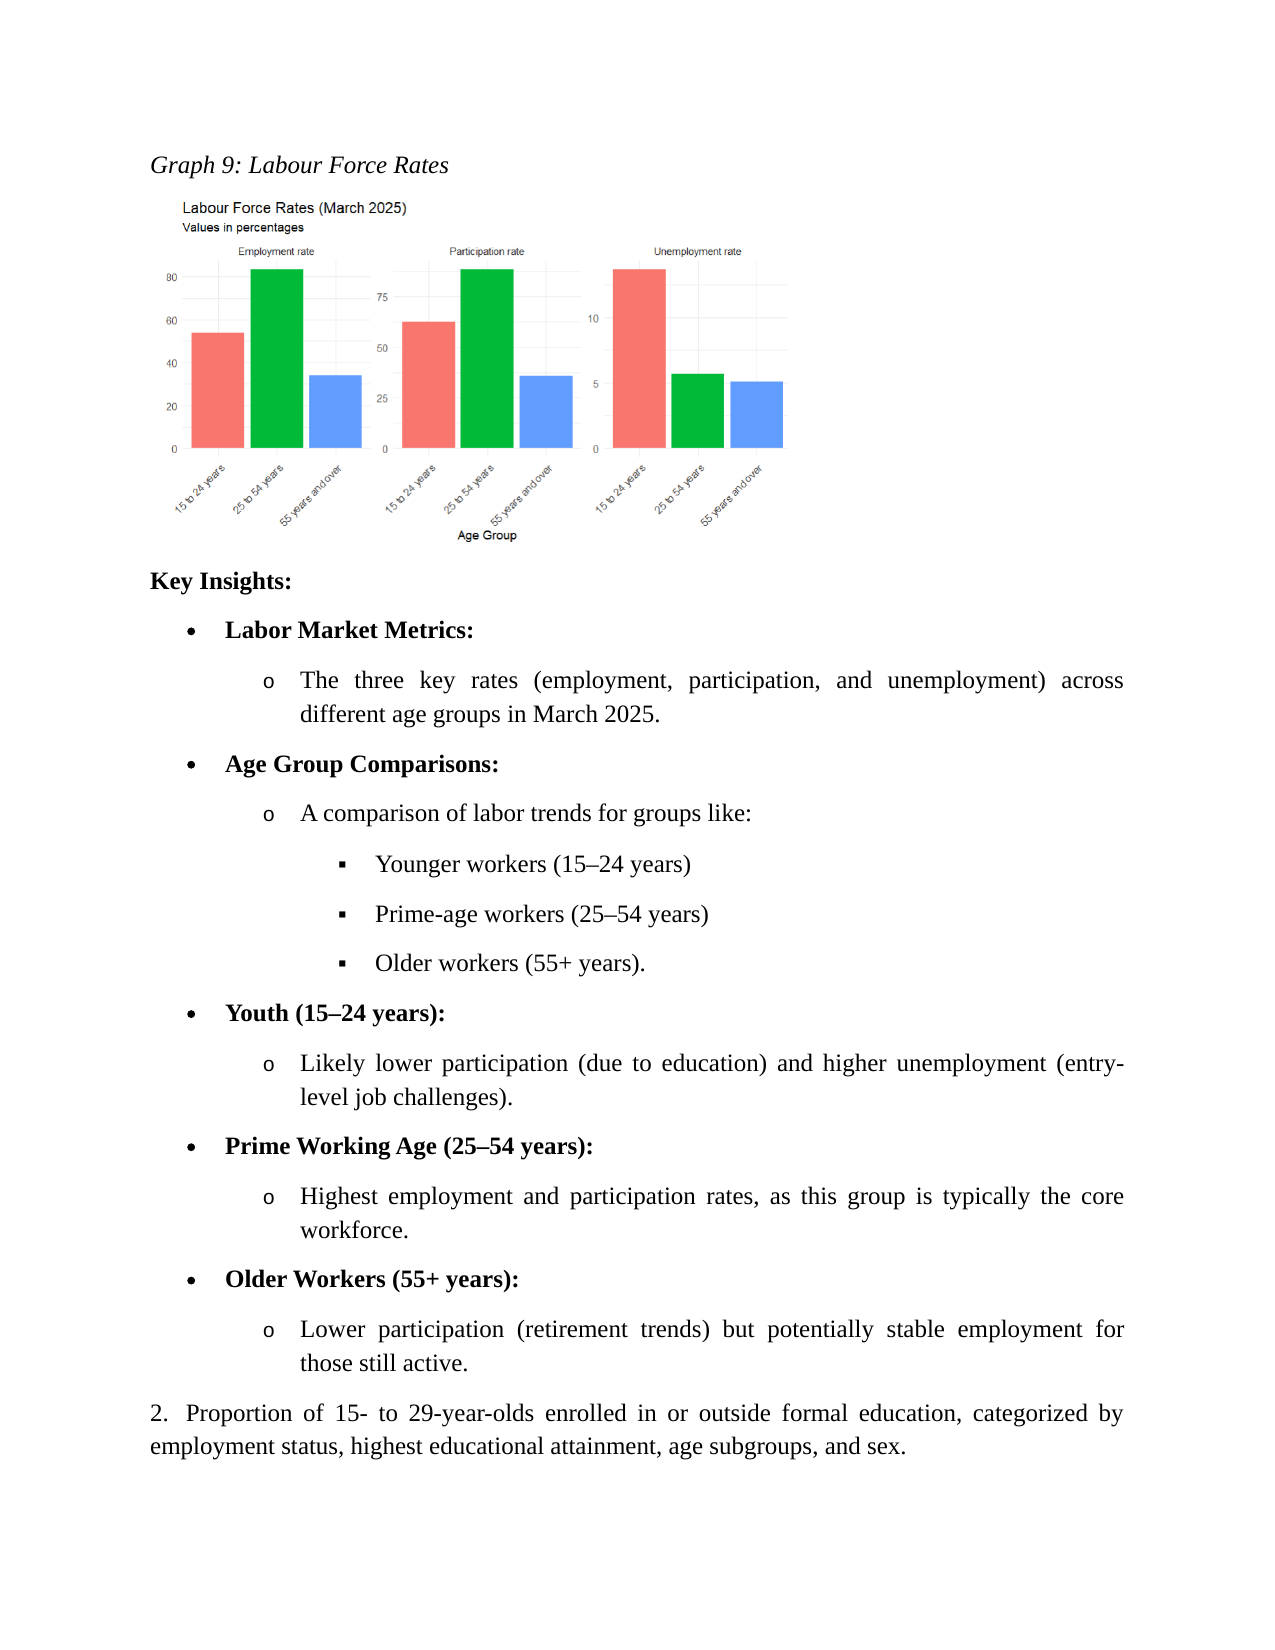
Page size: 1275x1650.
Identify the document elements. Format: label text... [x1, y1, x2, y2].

list Youth (15–24 years): [187, 998, 1125, 1027]
list Labor Market Metrics: [187, 615, 1125, 644]
text Key Insights: [150, 566, 1125, 594]
list Age Group Comparisons: [187, 749, 1125, 777]
list Younger workers (15–24 years) [337, 849, 1125, 878]
picture [150, 199, 789, 544]
list Highest employment and participation rates, as this group is typically the core workforce. [262, 1181, 1125, 1243]
list Likely lower participation (due to education) and higher unemployment (entry-level job challenges). [262, 1048, 1125, 1110]
text Graph 9: Labour Force Rates [150, 150, 1125, 179]
list Older Workers (55+ years): [187, 1264, 1125, 1293]
list Prime Working Age (25–54 years): [187, 1131, 1125, 1160]
list Older workers (55+ years). [337, 948, 1125, 977]
list The three key rates (employment, participation, and unemployment) across different age groups in March 2025. [262, 665, 1125, 728]
list A comparison of labor trends for groups like: [262, 798, 1125, 828]
list Lower participation (retirement trends) but potentially stable employment for those still active. [262, 1314, 1125, 1377]
text 2. Proportion of 15- to 29-year-olds enrolled in or outside formal education, categorized by employment status, highest educational attainment, age subgroups, and sex. [150, 1398, 1125, 1459]
list Prime-age workers (25–54 years) [337, 899, 1125, 927]
